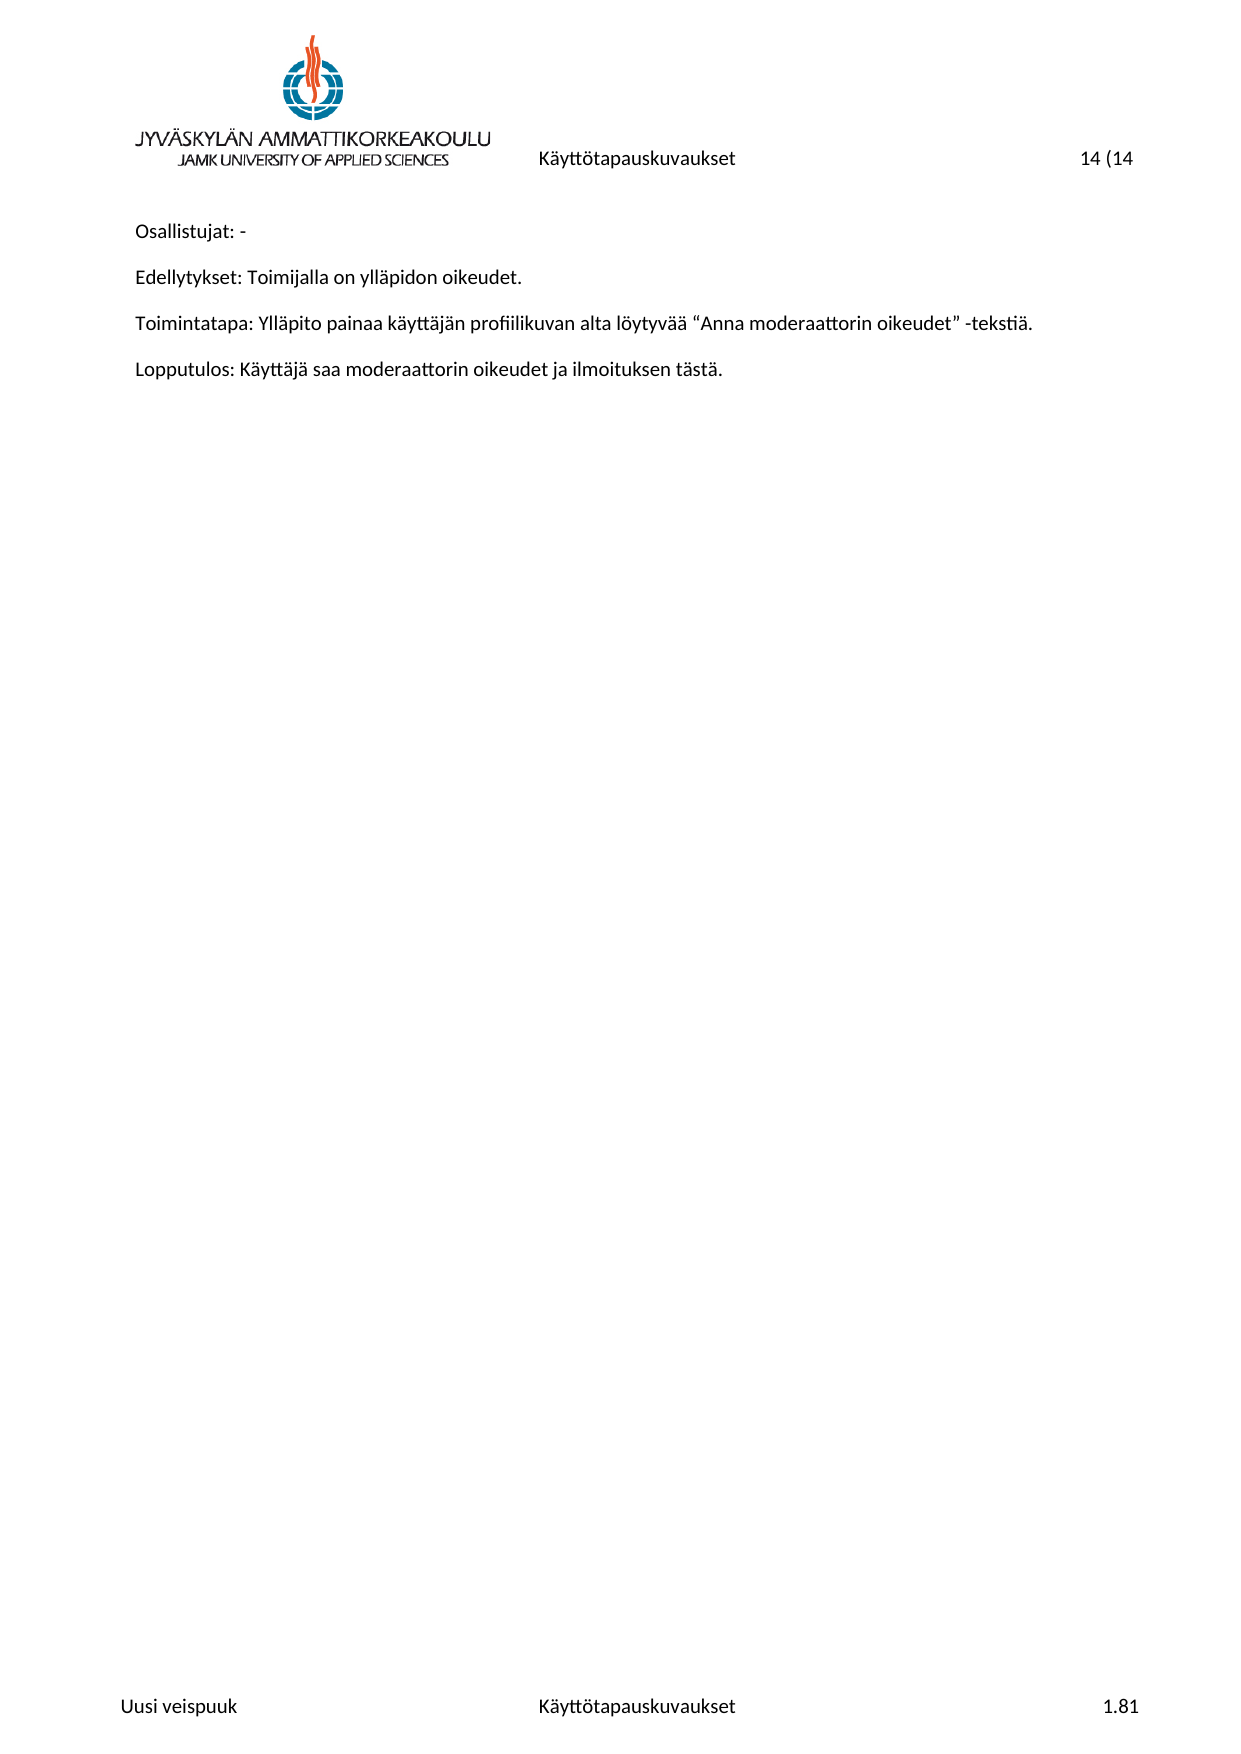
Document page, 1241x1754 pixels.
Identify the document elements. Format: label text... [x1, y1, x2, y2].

text Lopputulos: Käyttäjä saa moderaattorin oikeudet ja ilmoituksen tästä. [135, 357, 1122, 382]
text Toimintatapa: Ylläpito painaa käyttäjän profiilikuvan alta löytyvää “Anna moderaattorin oikeudet” -tekstiä. [135, 310, 1122, 336]
text Osallistujat: - [135, 218, 1122, 243]
text Edellytykset: Toimijalla on ylläpidon oikeudet. [135, 264, 1122, 289]
picture [135, 35, 490, 166]
